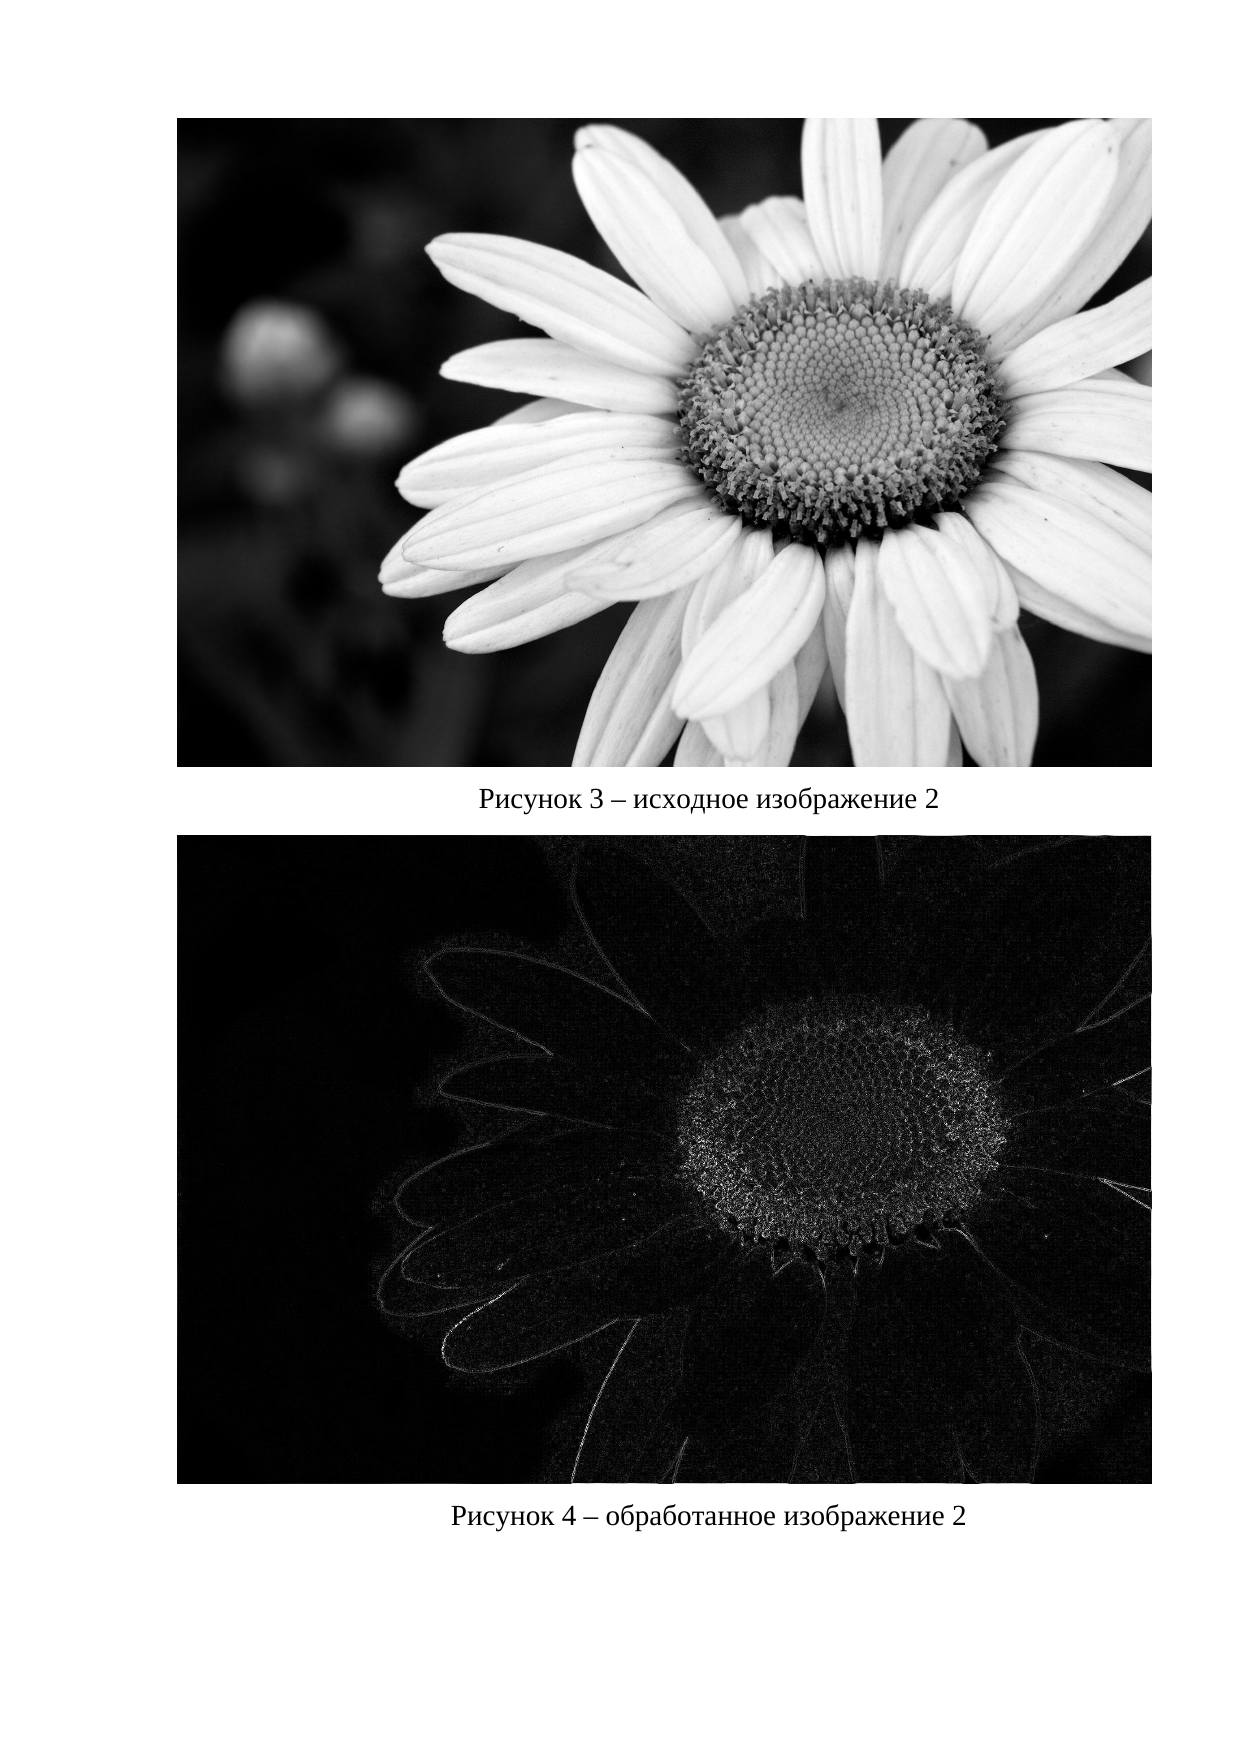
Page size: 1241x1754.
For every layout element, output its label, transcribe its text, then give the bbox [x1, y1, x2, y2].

picture [177, 118, 1152, 767]
text Рисунок 3 – исходное изображение 2 [177, 781, 1152, 814]
text Рисунок 4 – обработанное изображение 2 [177, 1498, 1152, 1532]
picture [177, 835, 1152, 1484]
